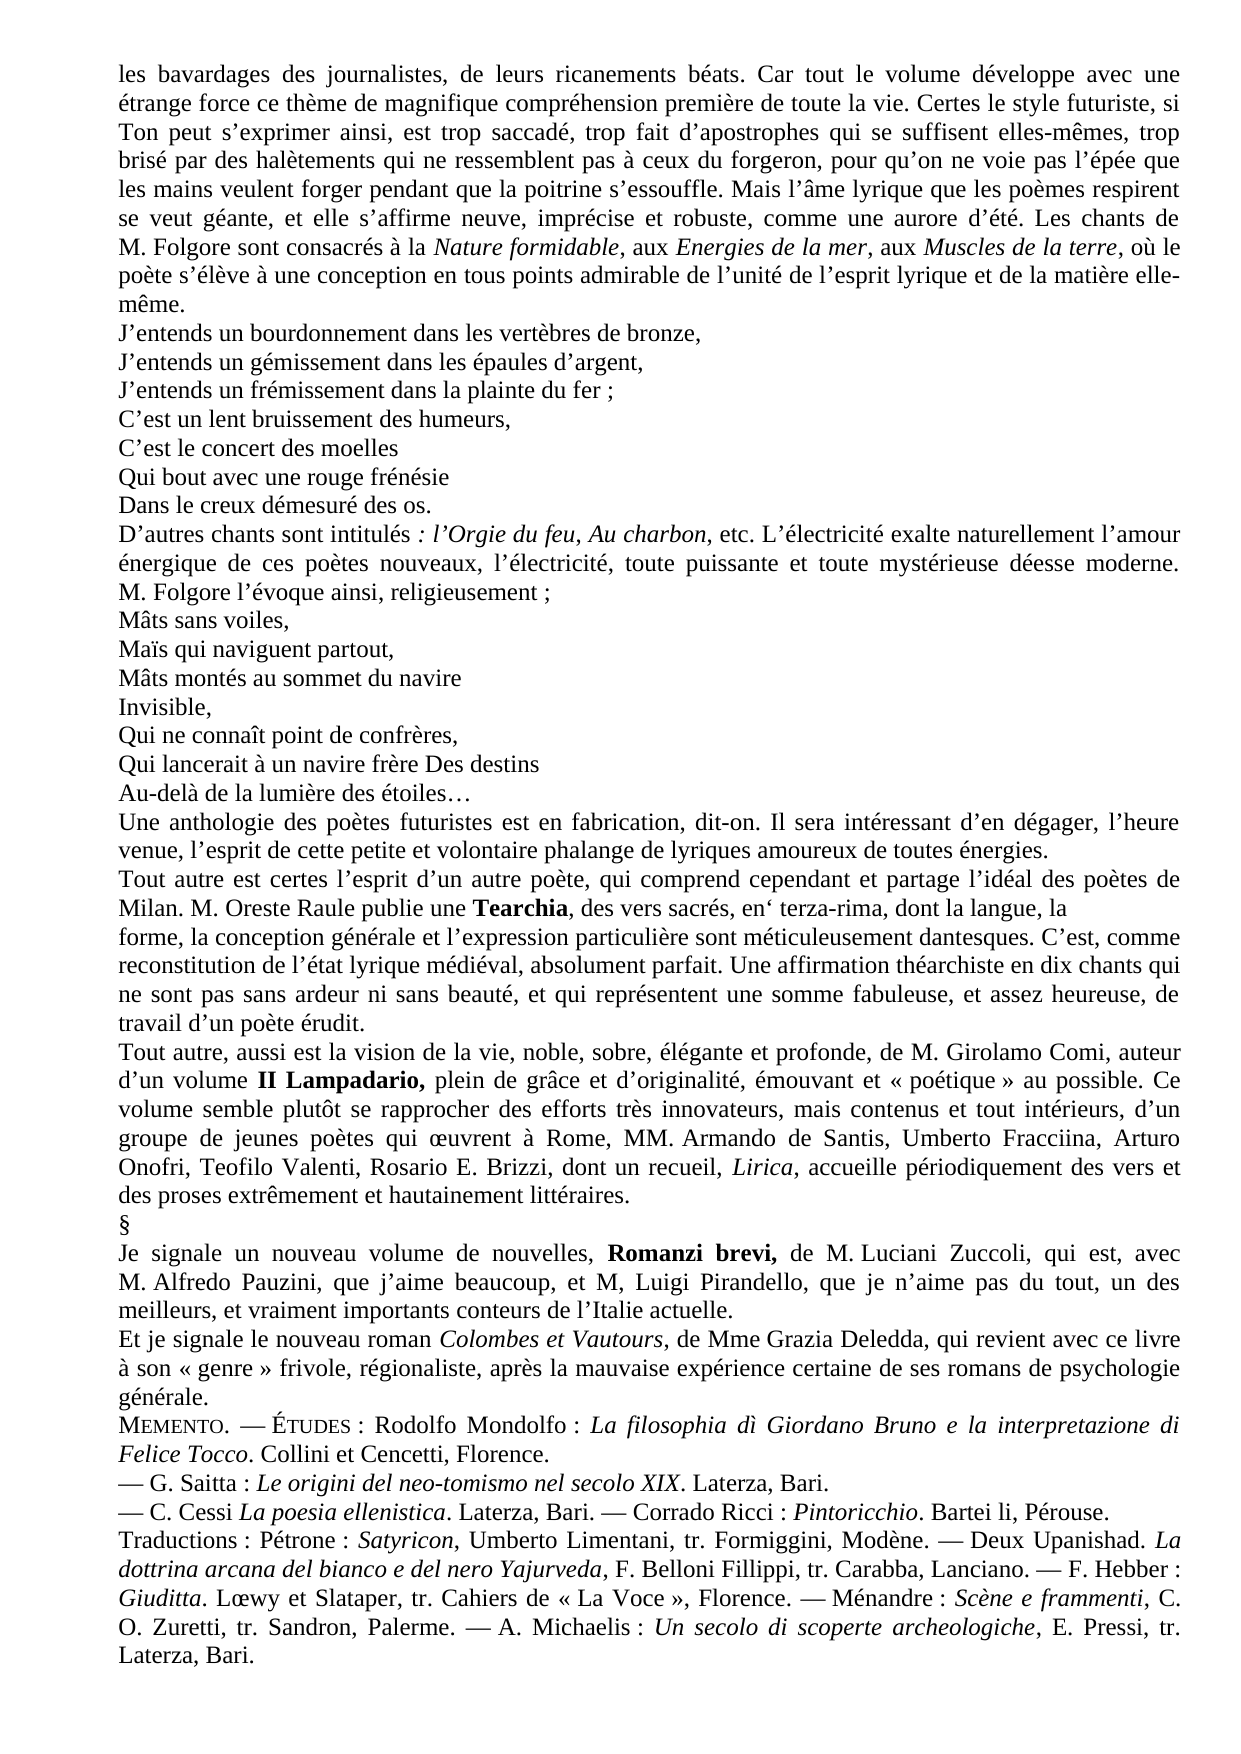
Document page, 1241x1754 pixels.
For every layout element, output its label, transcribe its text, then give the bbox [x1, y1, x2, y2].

text Memento. — Études : Rodolfo Mondolfo : La filosophia dì Giordano Bruno e la interpretazione di Felice Tocco. Collini et Cencetti, Florence. [118, 1410, 1181, 1468]
text D’autres chants sont intitulés : l’Orgie du feu, Au charbon, etc. L’électricité exalte naturellement l’amour énergique de ces poètes nouveaux, l’électricité, toute puissante et toute mystérieuse déesse moderne. M. Folgore l’évoque ainsi, religieusement ; [118, 519, 1181, 605]
text J’entends un frémissement dans la plainte du fer ; [118, 375, 1181, 404]
text Je signale un nouveau volume de nouvelles, Romanzi brevi, de M. Luciani Zuccoli, qui est, avec M. Alfredo Pauzini, que j’aime beaucoup, et M, Luigi Pirandello, que je n’aime pas du tout, un des meilleurs, et vraiment importants conteurs de l’Italie actuelle. [118, 1238, 1181, 1324]
text Qui ne connaît point de confrères, [118, 720, 1181, 749]
text J’entends un bourdonnement dans les vertèbres de bronze, [118, 318, 1181, 347]
text — C. Cessi La poesia ellenistica. Laterza, Bari. — Corrado Ricci : Pintoricchio. Bartei li, Pérouse. [118, 1497, 1181, 1525]
text C’est le concert des moelles [118, 433, 1181, 462]
text Tout autre, aussi est la vision de la vie, noble, sobre, élégante et profonde, de M. Girolamo Comi, auteur d’un volume II Lampadario, plein de grâce et d’originalité, émouvant et « poétique » au possible. Ce volume semble plutôt se rapprocher des efforts très innovateurs, mais contenus et tout intérieurs, d’un groupe de jeunes poètes qui œuvrent à Rome, MM. Armando de Santis, Umberto Fracciina, Arturo Onofri, Teofilo Valenti, Rosario E. Brizzi, dont un recueil, Lirica, accueille périodiquement des vers et des proses extrêmement et hautainement littéraires. [118, 1037, 1181, 1209]
text Invisible, [118, 692, 1181, 720]
text Mâts montés au sommet du navire [118, 663, 1181, 692]
text Tout autre est certes l’esprit d’un autre poète, qui comprend cependant et partage l’idéal des poètes de Milan. M. Oreste Raule publie une Tearchia, des vers sacrés, en‘ terza-rima, dont la langue, la [118, 864, 1181, 922]
text Qui lancerait à un navire frère Des destins [118, 749, 1181, 778]
text Au-delà de la lumière des étoiles… [118, 778, 1181, 807]
text § [118, 1209, 1181, 1238]
text C’est un lent bruissement des humeurs, [118, 404, 1181, 433]
text Traductions : Pétrone : Satyricon, Umberto Limentani, tr. Formiggini, Modène. — Deux Upanishad. La dottrina arcana del bianco e del nero Yajurveda, F. Belloni Fillippi, tr. Carabba, Lanciano. — F. Hebber : Giuditta. Lœwy et Slataper, tr. Cahiers de « La Voce », Florence. — Ménandre : Scène e frammenti, C. O. Zuretti, tr. Sandron, Palerme. — A. Michaelis : Un secolo di scoperte archeologiche, E. Pressi, tr. Laterza, Bari. [118, 1525, 1181, 1669]
text Dans le creux démesuré des os. [118, 490, 1181, 519]
text Mâts sans voiles, [118, 605, 1181, 634]
text — G. Saitta : Le origini del neo-tomismo nel secolo XIX. Laterza, Bari. [118, 1468, 1181, 1497]
text Maïs qui naviguent partout, [118, 634, 1181, 663]
text Qui bout avec une rouge frénésie [118, 462, 1181, 490]
text Et je signale le nouveau roman Colombes et Vautours, de Mme Grazia Deledda, qui revient avec ce livre à son « genre » frivole, régionaliste, après la mauvaise expérience certaine de ses romans de psychologie générale. [118, 1324, 1181, 1410]
text Une anthologie des poètes futuristes est en fabrication, dit-on. Il sera intéressant d’en dégager, l’heure venue, l’esprit de cette petite et volontaire phalange de lyriques amoureux de toutes énergies. [118, 807, 1181, 864]
text J’entends un gémissement dans les épaules d’argent, [118, 347, 1181, 375]
text forme, la conception générale et l’expression particulière sont méticuleusement dantesques. C’est, comme reconstitution de l’état lyrique médiéval, absolument parfait. Une affirmation théarchiste en dix chants qui ne sont pas sans ardeur ni sans beauté, et qui représentent une somme fabuleuse, et assez heureuse, de travail d’un poète érudit. [118, 922, 1181, 1037]
